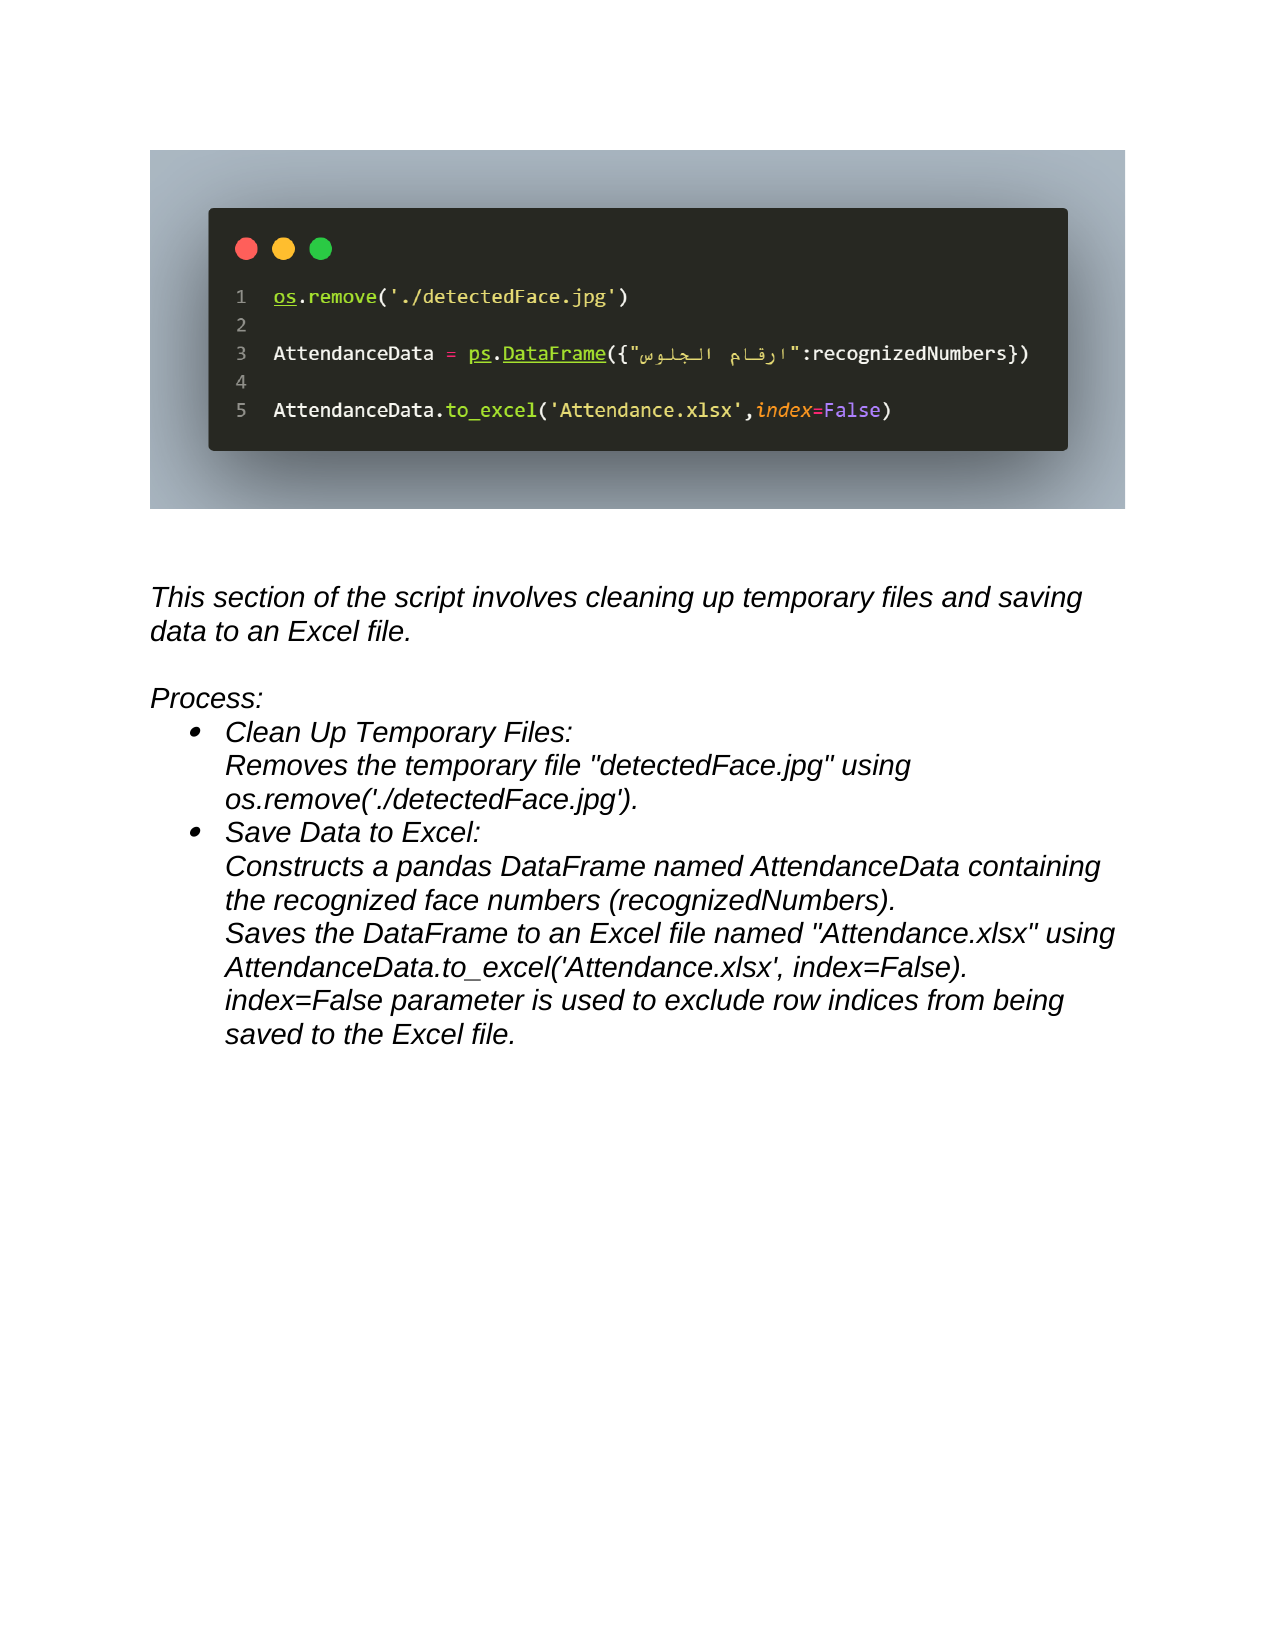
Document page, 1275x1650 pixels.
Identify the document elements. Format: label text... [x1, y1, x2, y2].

text Process: [150, 681, 1125, 714]
text Saves the DataFrame to an Excel file named "Attendance.xlsx" using AttendanceData.to_excel('Attendance.xlsx', index=False). [225, 916, 1125, 983]
list Save Data to Excel: [187, 815, 1125, 849]
text Constructs a pandas DataFrame named AttendanceData containing the recognized face numbers (recognizedNumbers). [225, 849, 1125, 916]
text index=False parameter is used to exclude row indices from being saved to the Excel file. [225, 983, 1125, 1050]
list Clean Up Temporary Files: [187, 714, 1125, 748]
picture [150, 150, 1125, 509]
text This section of the script involves cleaning up temporary files and saving data to an Excel file. [150, 580, 1125, 647]
text Removes the temporary file "detectedFace.jpg" using os.remove('./detectedFace.jpg'). [225, 748, 1125, 815]
